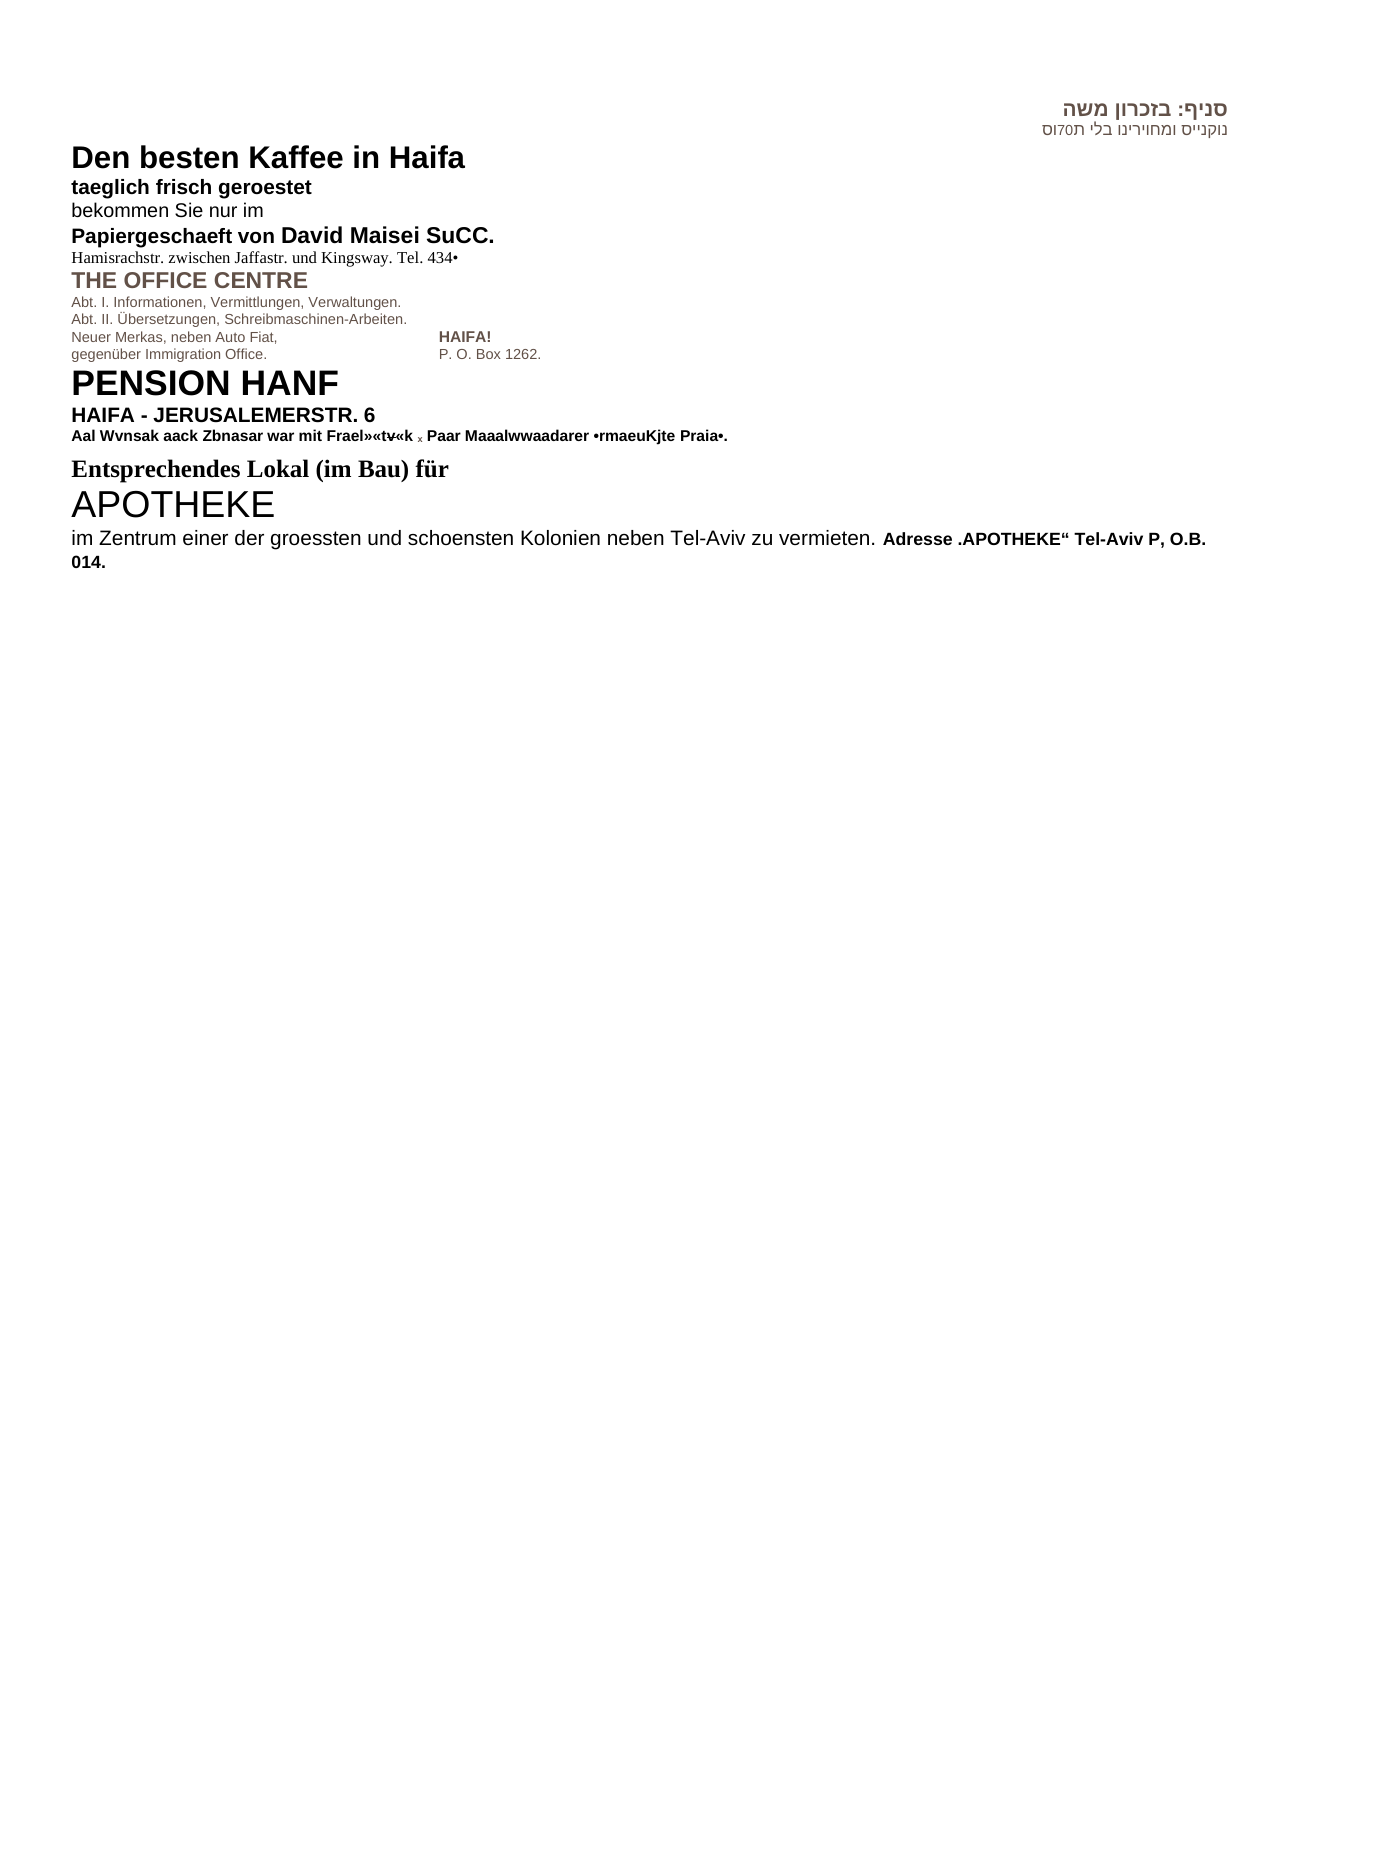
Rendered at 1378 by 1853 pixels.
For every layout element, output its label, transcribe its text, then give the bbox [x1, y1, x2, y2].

text Den besten Kaffee in Haifa [71, 139, 1228, 175]
text bekommen Sie nur im [71, 199, 1228, 222]
text Aal Wvnsak aack Zbnasar war mit Frael»«tv«k x Paar Maaalwwaadarer •rmaeuKjte Praia•. [71, 427, 1228, 445]
text APOTHEKE [71, 482, 1228, 526]
text HAIFA - JERUSALEMERSTR. 6 [71, 403, 1228, 427]
text Hamisrachstr. zwischen Jaffastr. und Kingsway. Tel. 434• [71, 248, 1228, 267]
text THE OFFICE CENTRE [71, 267, 1228, 294]
text gegenüber Immigration Office. P. O. Box 1262. [71, 345, 1228, 362]
text im Zentrum einer der groessten und schoensten Kolonien neben Tel-Aviv zu vermieten. Adresse .APOTHEKE“ Tel-Aviv P, O.B. 014. [71, 526, 1228, 573]
text taeglich frisch geroestet [71, 175, 1228, 199]
text Abt. II. Übersetzungen, Schreibmaschinen-Arbeiten. [71, 311, 1228, 327]
text Abt. I. Informationen, Vermittlungen, Verwaltungen. [71, 294, 1228, 311]
text נוקנייס ומחוירינו בלי ת70וס [71, 120, 1228, 139]
text PENSION HANF [71, 362, 1228, 403]
text Entsprechendes Lokal (im Bau) für [71, 454, 1228, 482]
text סניף: בזכרון משה [71, 102, 1228, 120]
text Neuer Merkas, neben Auto Fiat, HAIFA! [71, 327, 1228, 345]
text Papiergeschaeft von David Maisei SuCC. [71, 222, 1228, 248]
